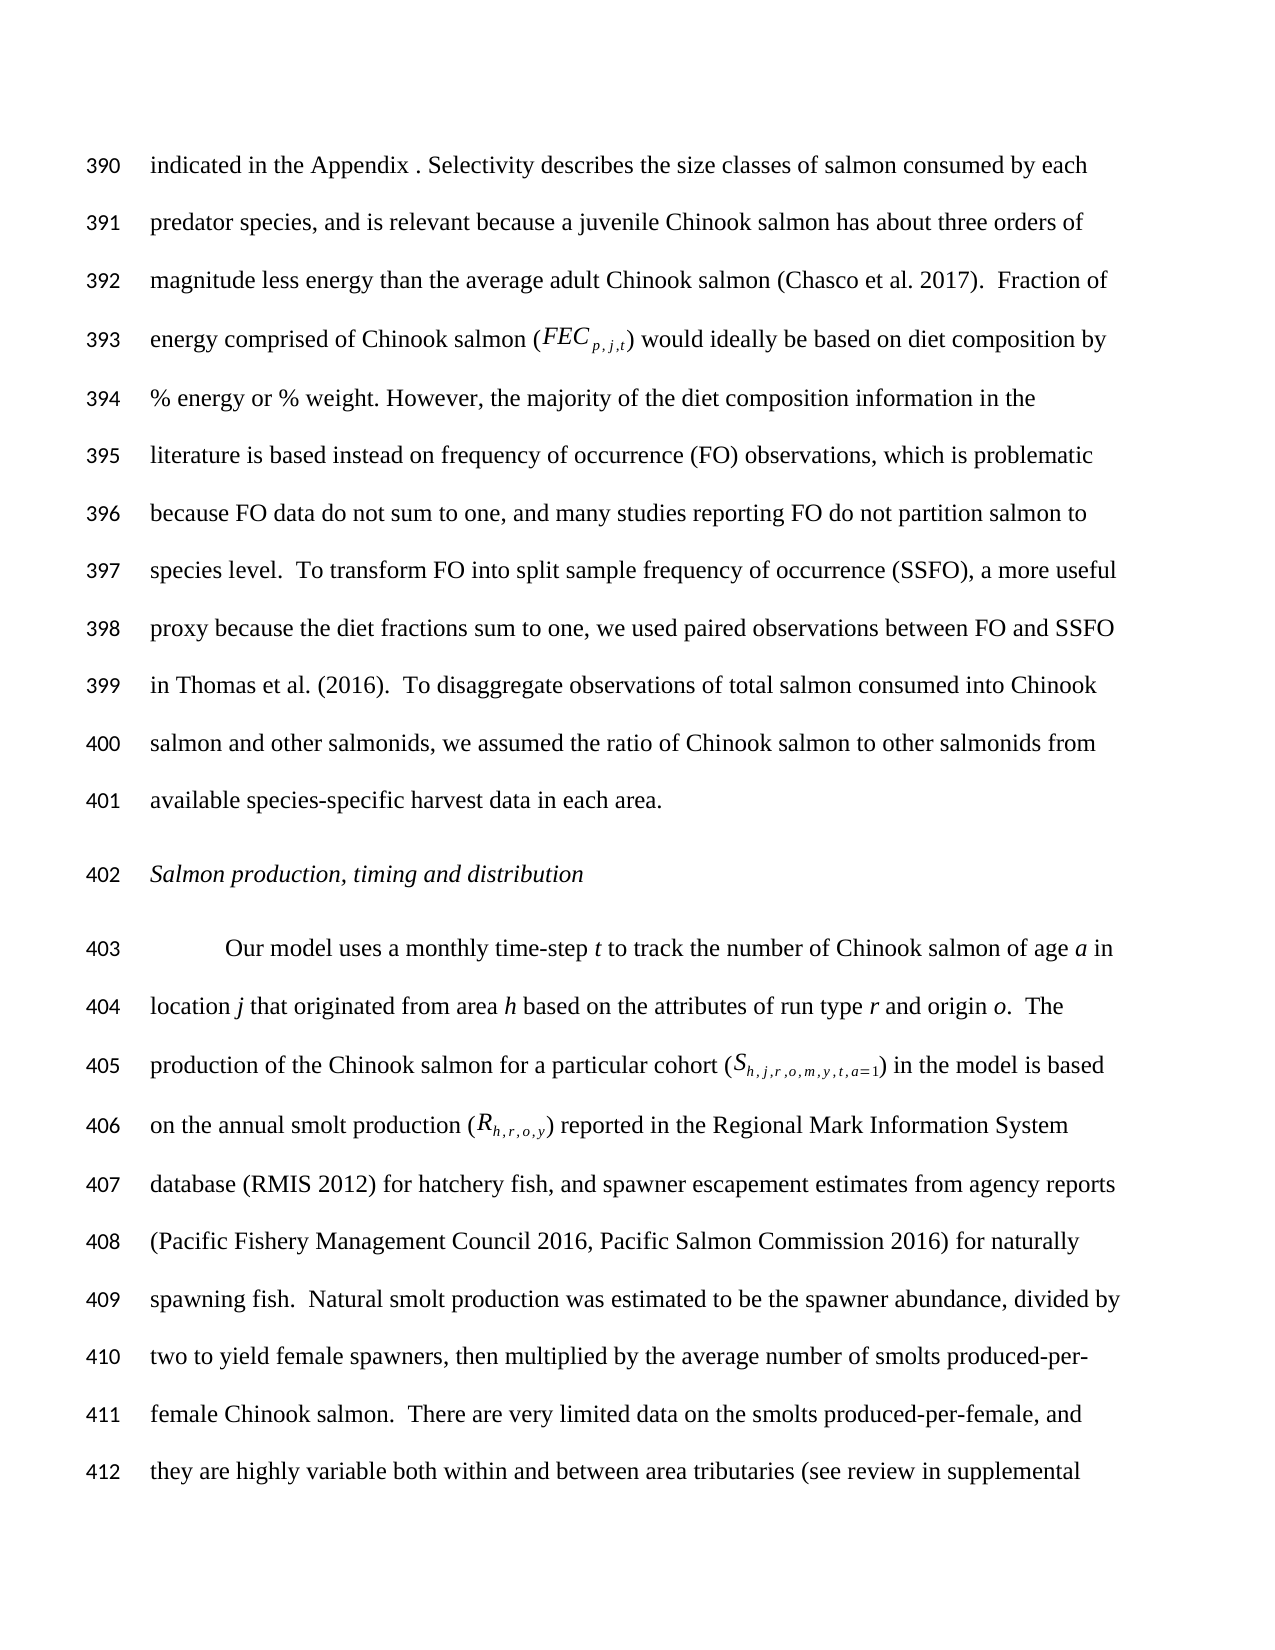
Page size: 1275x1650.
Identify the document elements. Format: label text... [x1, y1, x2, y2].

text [150, 933, 1125, 1485]
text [150, 150, 1125, 814]
text Salmon production, timing and distribution [150, 859, 1125, 888]
